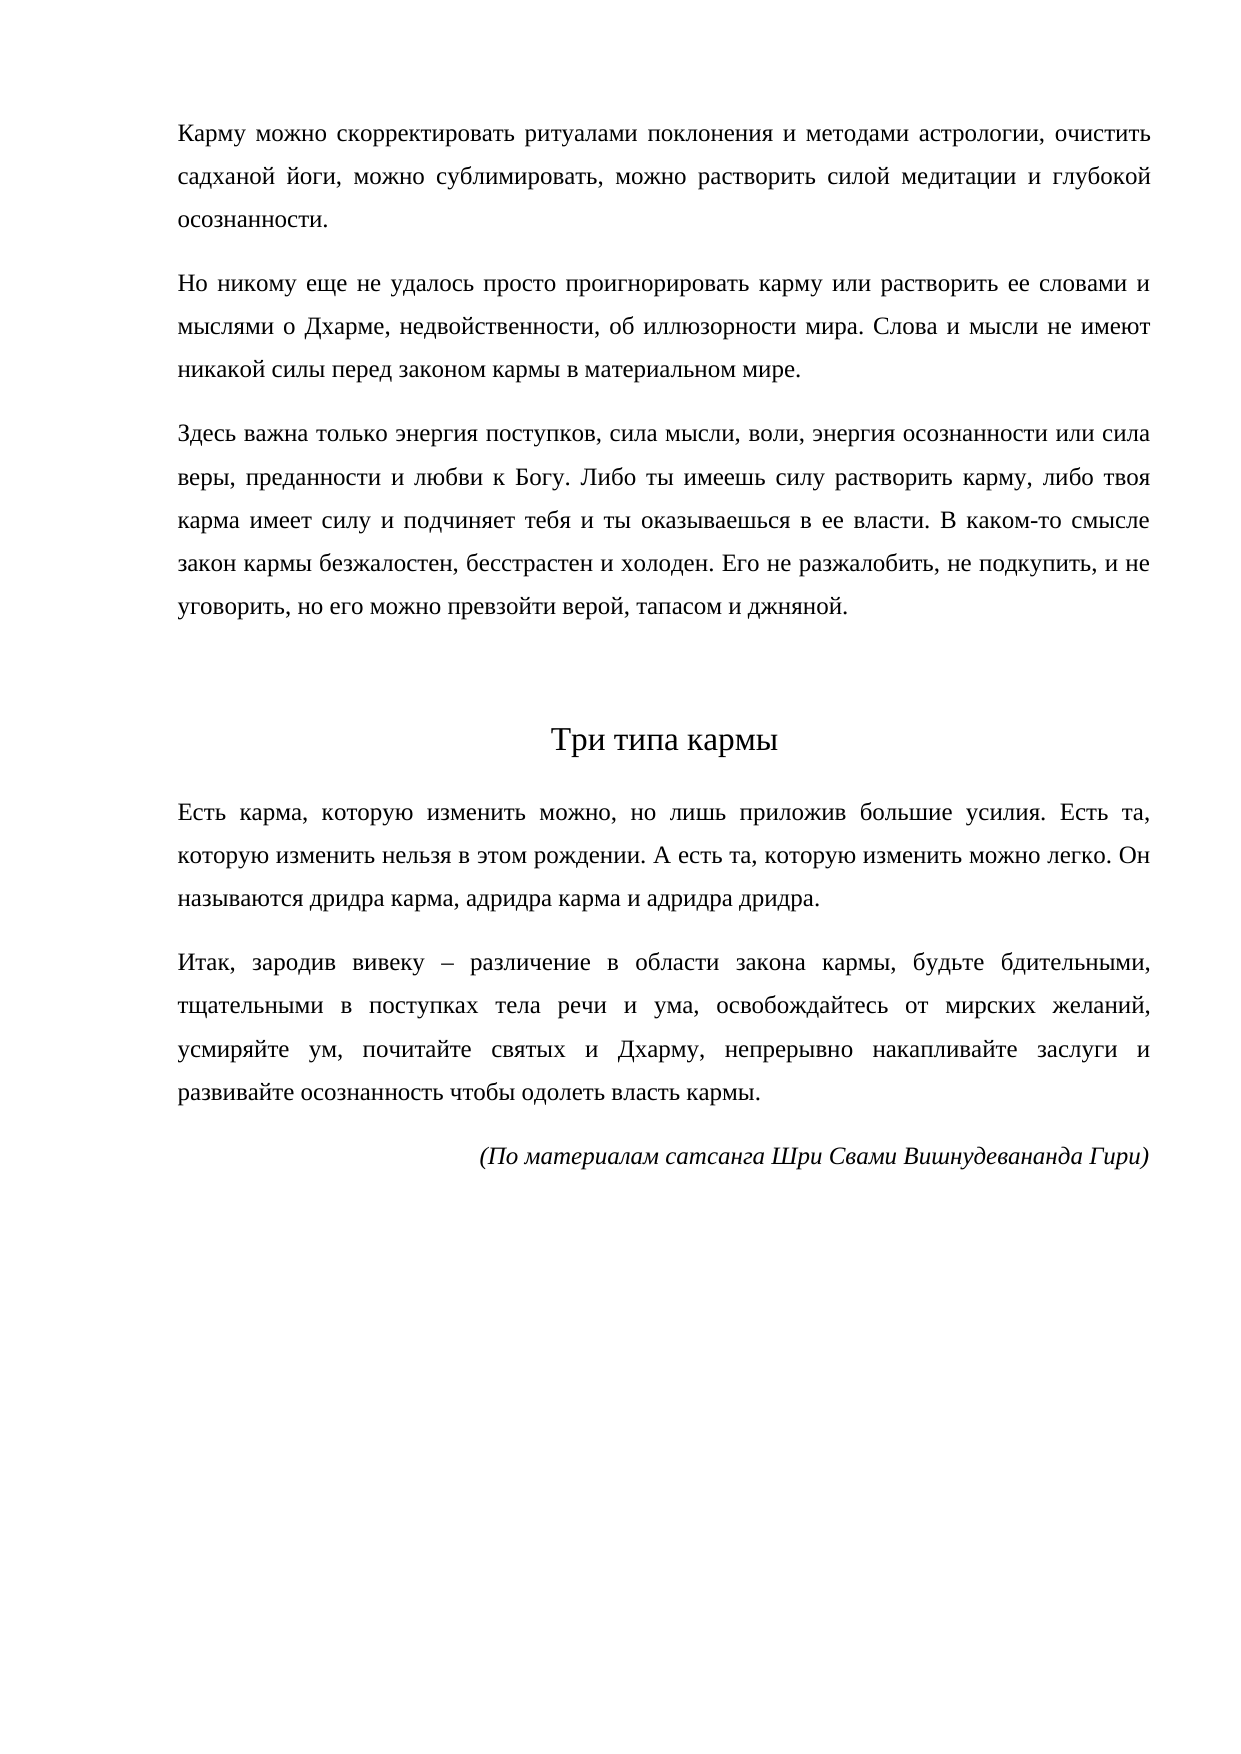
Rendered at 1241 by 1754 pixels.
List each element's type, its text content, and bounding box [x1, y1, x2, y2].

text Итак, зародив вивеку – различение в области закона кармы, будьте бдительными, тщательными в поступках тела речи и ума, освобождайтесь от мирских желаний, усмиряйте ум, почитайте святых и Дхарму, непрерывно накапливайте заслуги и развивайте осознанность чтобы одолеть власть кармы. [177, 947, 1152, 1106]
text Есть карма, которую изменить можно, но лишь приложив большие усилия. Есть та, которую изменить нельзя в этом рождении. А есть та, которую изменить можно легко. Он называются дридра карма, адридра карма и адридра дридра. [177, 797, 1152, 912]
text Здесь важна только энергия поступков, сила мысли, воли, энергия осознанности или сила веры, преданности и любви к Богу. Либо ты имеешь силу растворить карму, либо твоя карма имеет силу и подчиняет тебя и ты оказываешься в ее власти. В каком-то смысле закон кармы безжалостен, бесстрастен и холоден. Его не разжалобить, не подкупить, и не уговорить, но его можно превзойти верой, тапасом и джняной. [177, 418, 1152, 620]
text (По материалам сатсанга Шри Свами Вишнудевананда Гири) [177, 1141, 1152, 1169]
text Но никому еще не удалось просто проигнорировать карму или растворить ее словами и мыслями о Дхарме, недвойственности, об иллюзорности мира. Слова и мысли не имеют никакой силы перед законом кармы в материальном мире. [177, 268, 1152, 383]
text Три типа кармы [177, 719, 1152, 757]
text Карму можно скорректировать ритуалами поклонения и методами астрологии, очистить садханой йоги, можно сублимировать, можно растворить силой медитации и глубокой осознанности. [177, 118, 1152, 233]
